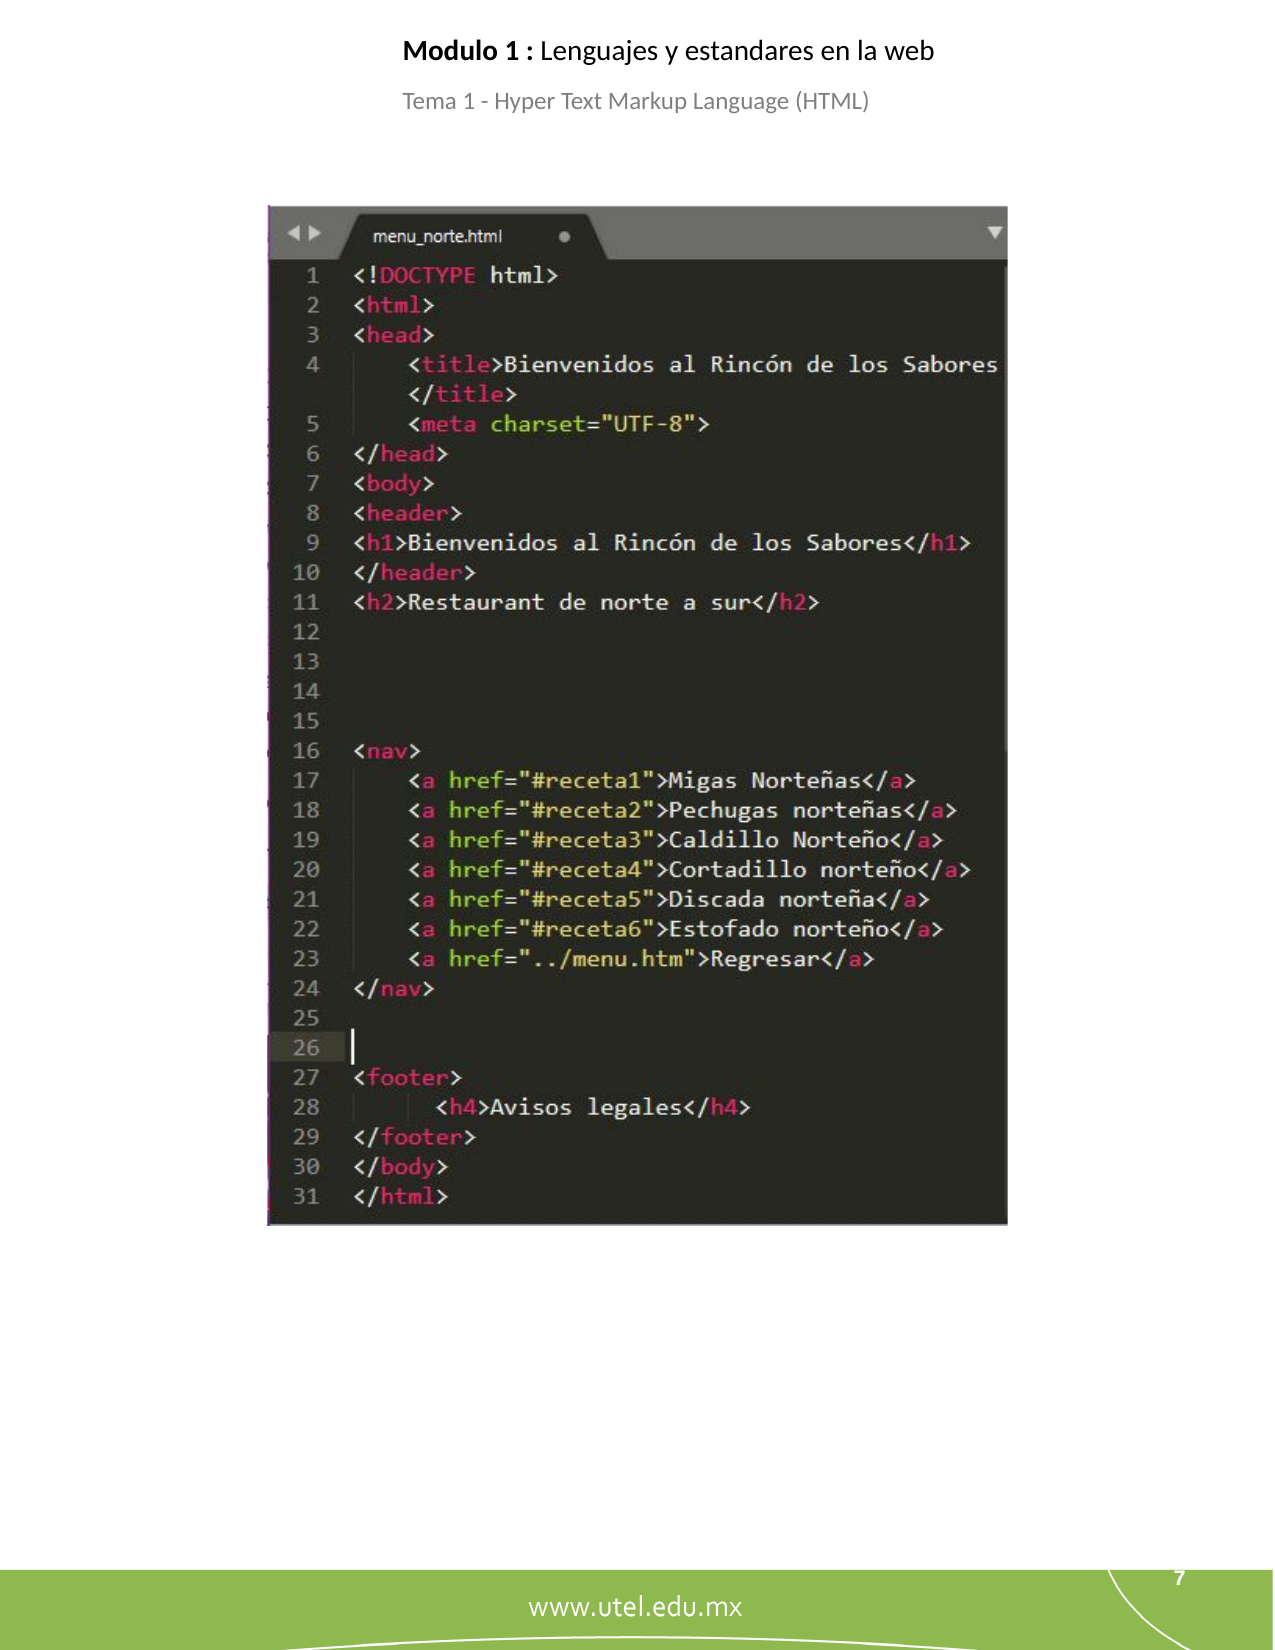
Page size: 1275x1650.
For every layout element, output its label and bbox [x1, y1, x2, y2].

picture [267, 205, 1008, 1226]
picture [0, 1556, 1273, 1650]
